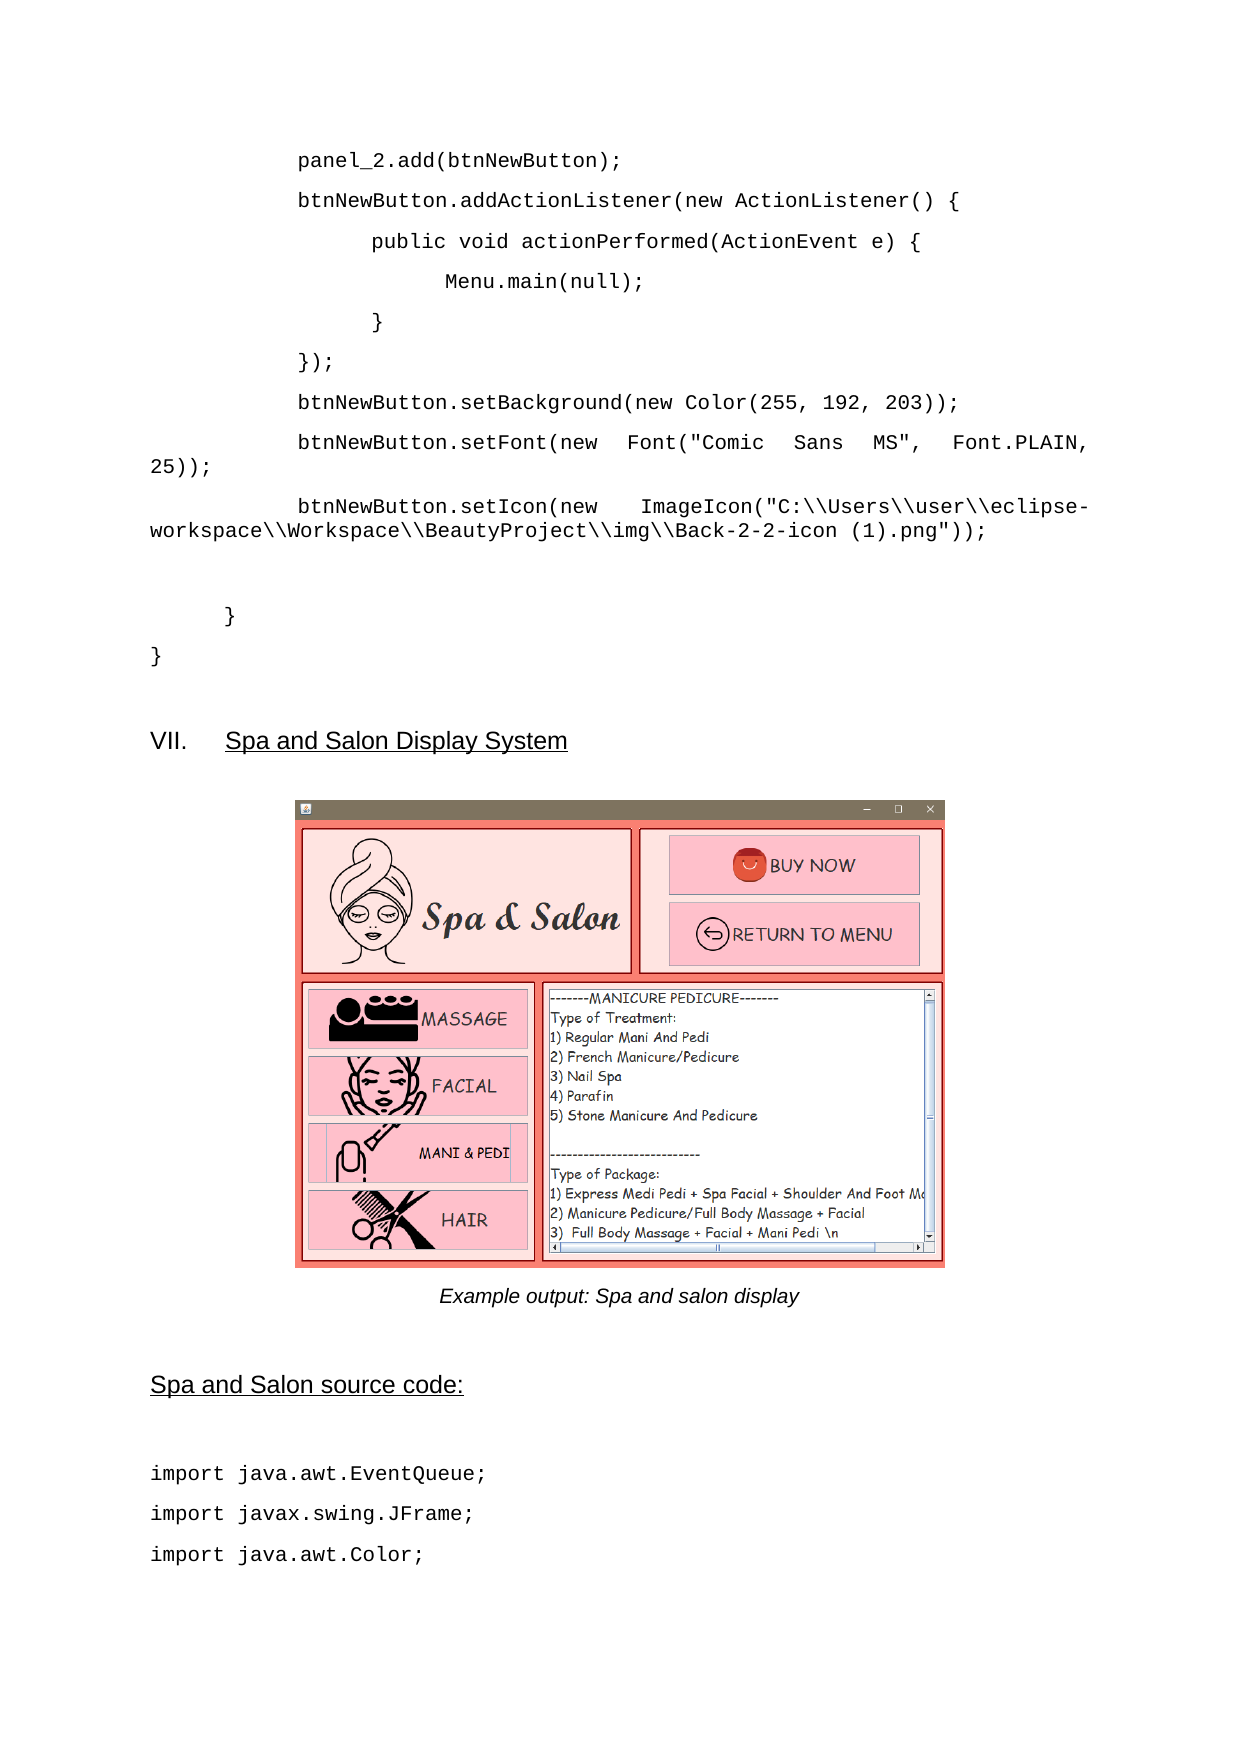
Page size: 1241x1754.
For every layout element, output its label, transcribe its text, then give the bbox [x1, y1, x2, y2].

text } [150, 605, 1090, 628]
text Spa and Salon source code: [150, 1370, 1090, 1399]
text btnNewButton.setFont(new Font("Comic Sans MS", Font.PLAIN, 25)); [150, 432, 1090, 479]
text import java.awt.Color; [150, 1543, 1090, 1567]
text } [150, 311, 1090, 335]
picture [295, 800, 945, 1268]
text Menu.main(null); [150, 271, 1090, 294]
text }); [150, 352, 1090, 375]
list Spa and Salon Display System [187, 726, 1090, 754]
text } [150, 645, 1090, 669]
text btnNewButton.setBackground(new Color(255, 192, 203)); [150, 392, 1090, 416]
text public void actionPerformed(ActionEvent e) { [150, 231, 1090, 254]
text btnNewButton.addActionListener(new ActionListener() { [150, 190, 1090, 214]
text import java.awt.EventQueue; [150, 1463, 1090, 1487]
text Example output: Spa and salon display [150, 1284, 1090, 1308]
text panel_2.add(btnNewButton); [150, 150, 1090, 174]
text import javax.swing.JFrame; [150, 1503, 1090, 1527]
text btnNewButton.setIcon(new ImageIcon("C:\\Users\\user\\eclipse-workspace\\Workspace\\BeautyProject\\img\\Back-2-2-icon (1).png")); [150, 496, 1090, 543]
